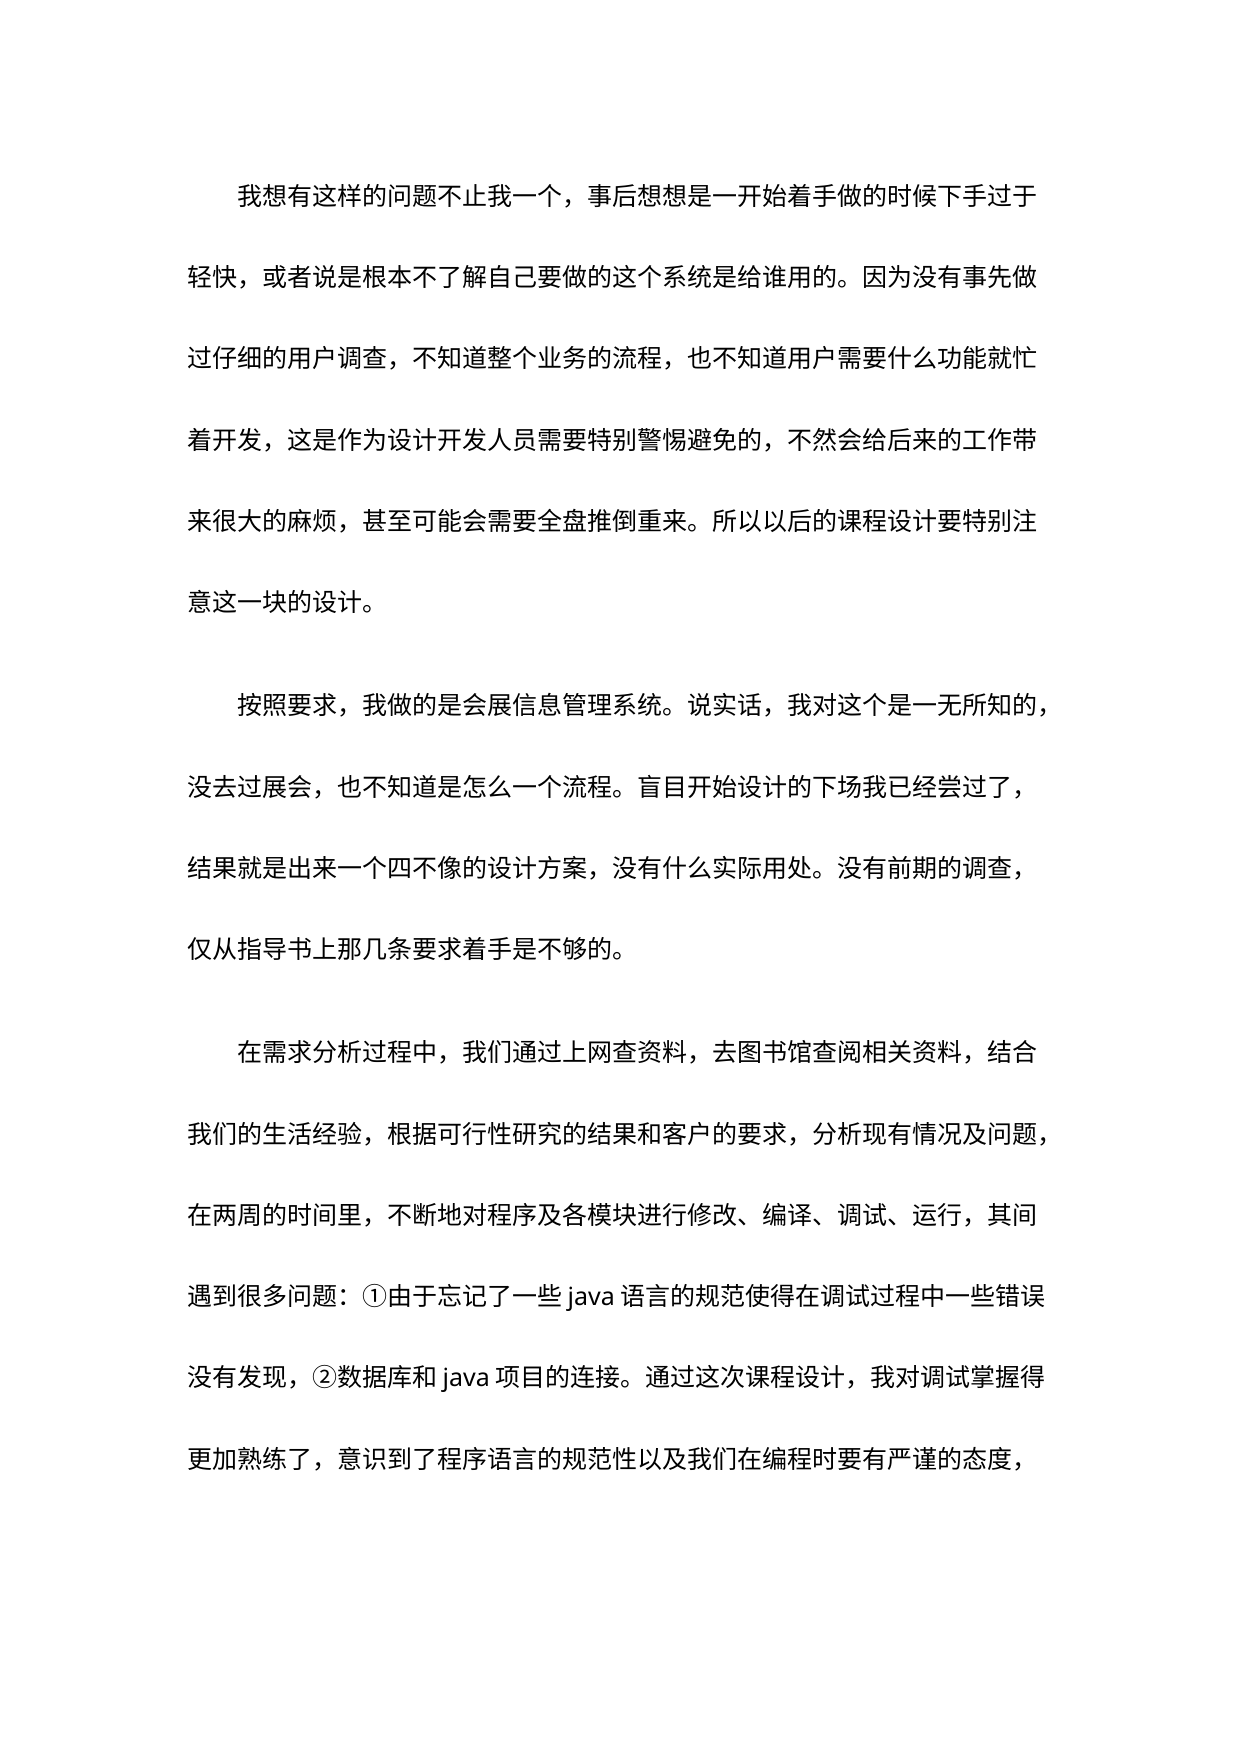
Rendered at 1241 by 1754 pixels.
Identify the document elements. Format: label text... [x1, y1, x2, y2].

text 我想有这样的问题不止我一个，事后想想是一开始着手做的时候下手过于轻快，或者说是根本不了解自己要做的这个系统是给谁用的。因为没有事先做过仔细的用户调查，不知道整个业务的流程，也不知道用户需要什么功能就忙着开发，这是作为设计开发人员需要特别警惕避免的，不然会给后来的工作带来很大的麻烦，甚至可能会需要全盘推倒重来。所以以后的课程设计要特别注意这一块的设计。 [187, 162, 1053, 633]
text 按照要求，我做的是会展信息管理系统。说实话，我对这个是一无所知的，没去过展会，也不知道是怎么一个流程。盲目开始设计的下场我已经尝过了，结果就是出来一个四不像的设计方案，没有什么实际用处。没有前期的调查，仅从指导书上那几条要求着手是不够的。 [187, 671, 1053, 980]
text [187, 1018, 1053, 1490]
